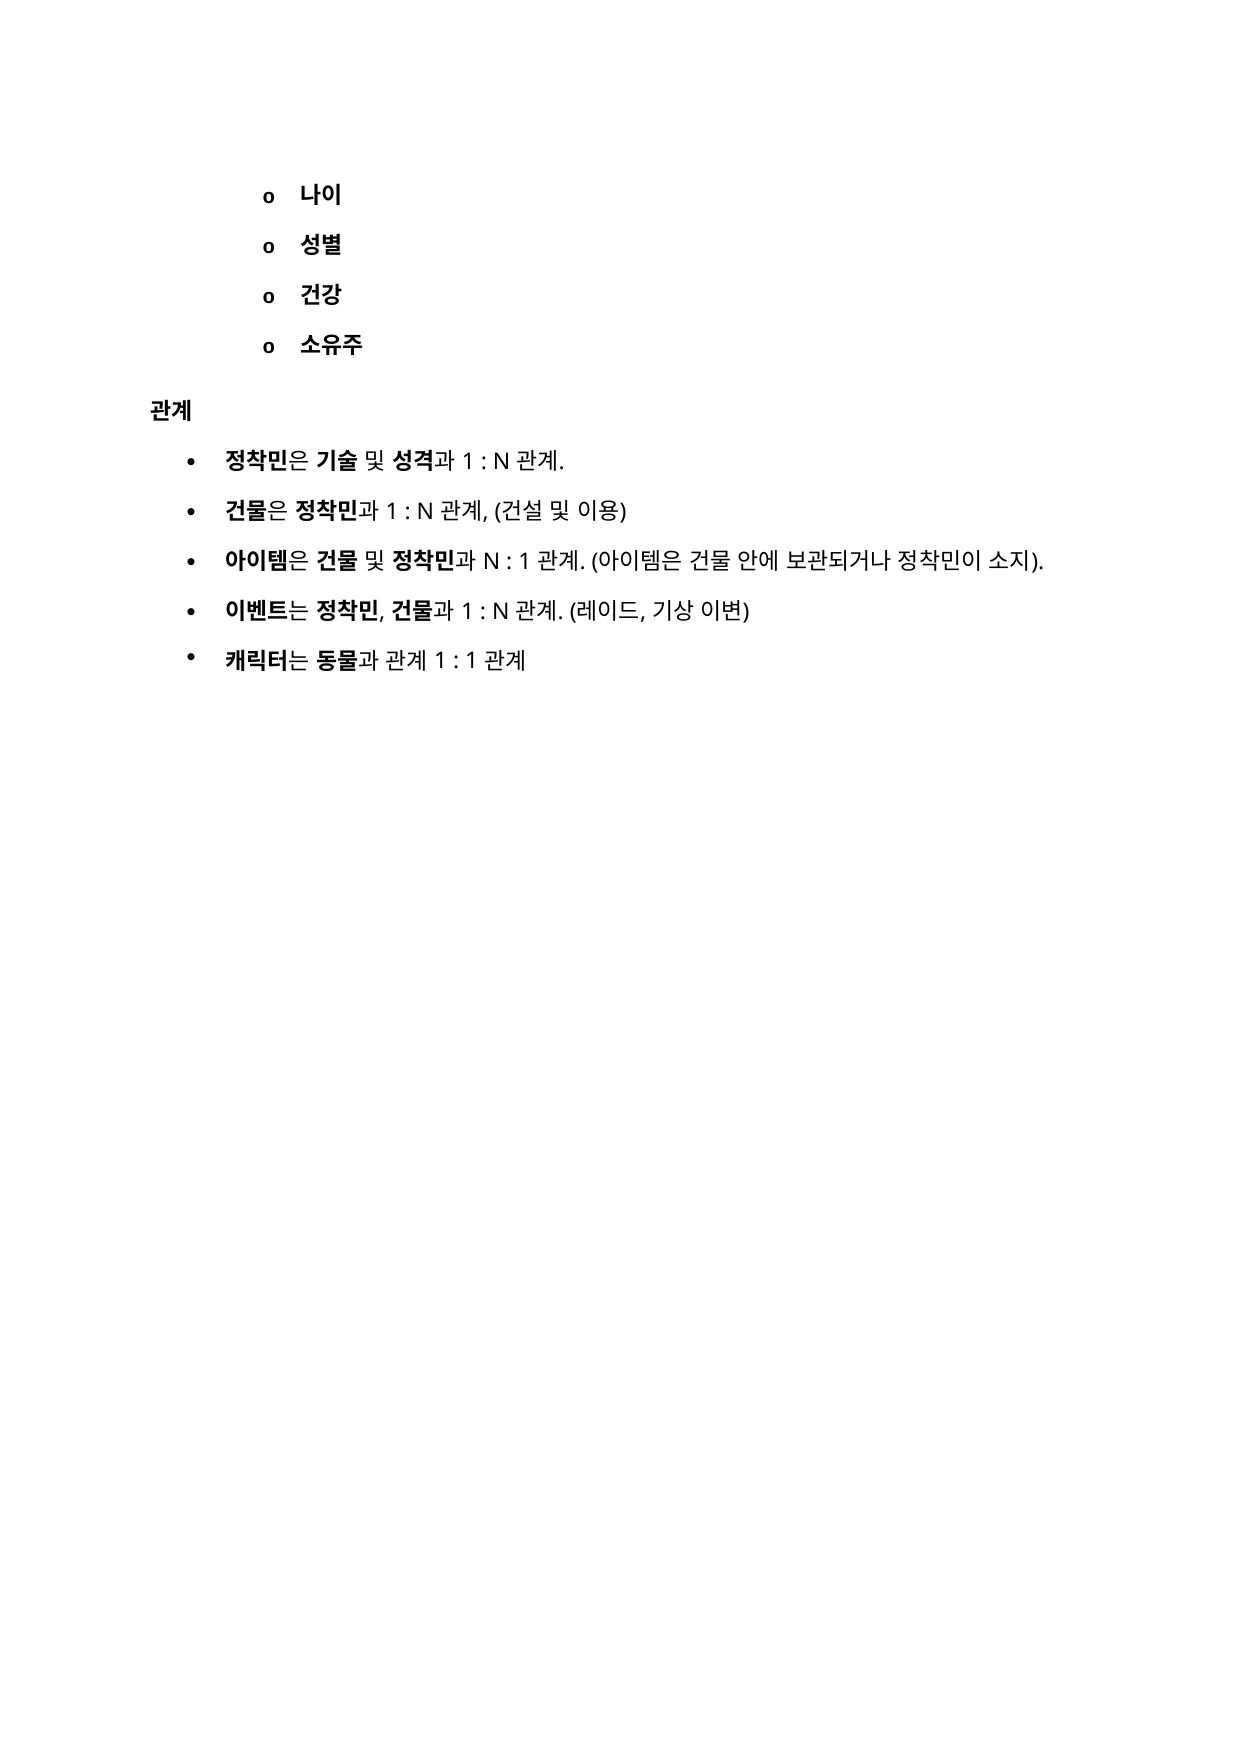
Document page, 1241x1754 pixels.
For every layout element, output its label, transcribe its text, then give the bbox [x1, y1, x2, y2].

list 정착민은 기술 및 성격과 1 : N 관계. [187, 443, 1090, 476]
list 이벤트는 정착민, 건물과 1 : N 관계. (레이드, 기상 이변) [187, 593, 1090, 626]
list 건강 [262, 277, 1090, 310]
list 나이 [262, 177, 1090, 210]
list 건물은 정착민과 1 : N 관계, (건설 및 이용) [187, 493, 1090, 526]
list 아이템은 건물 및 정착민과 N : 1 관계. (아이템은 건물 안에 보관되거나 정착민이 소지). [187, 543, 1090, 576]
text 관계 [150, 393, 1090, 426]
list 소유주 [262, 327, 1090, 360]
list 성별 [262, 227, 1090, 260]
list 캐릭터는 동물과 관계 1 : 1 관계 [187, 643, 1090, 676]
